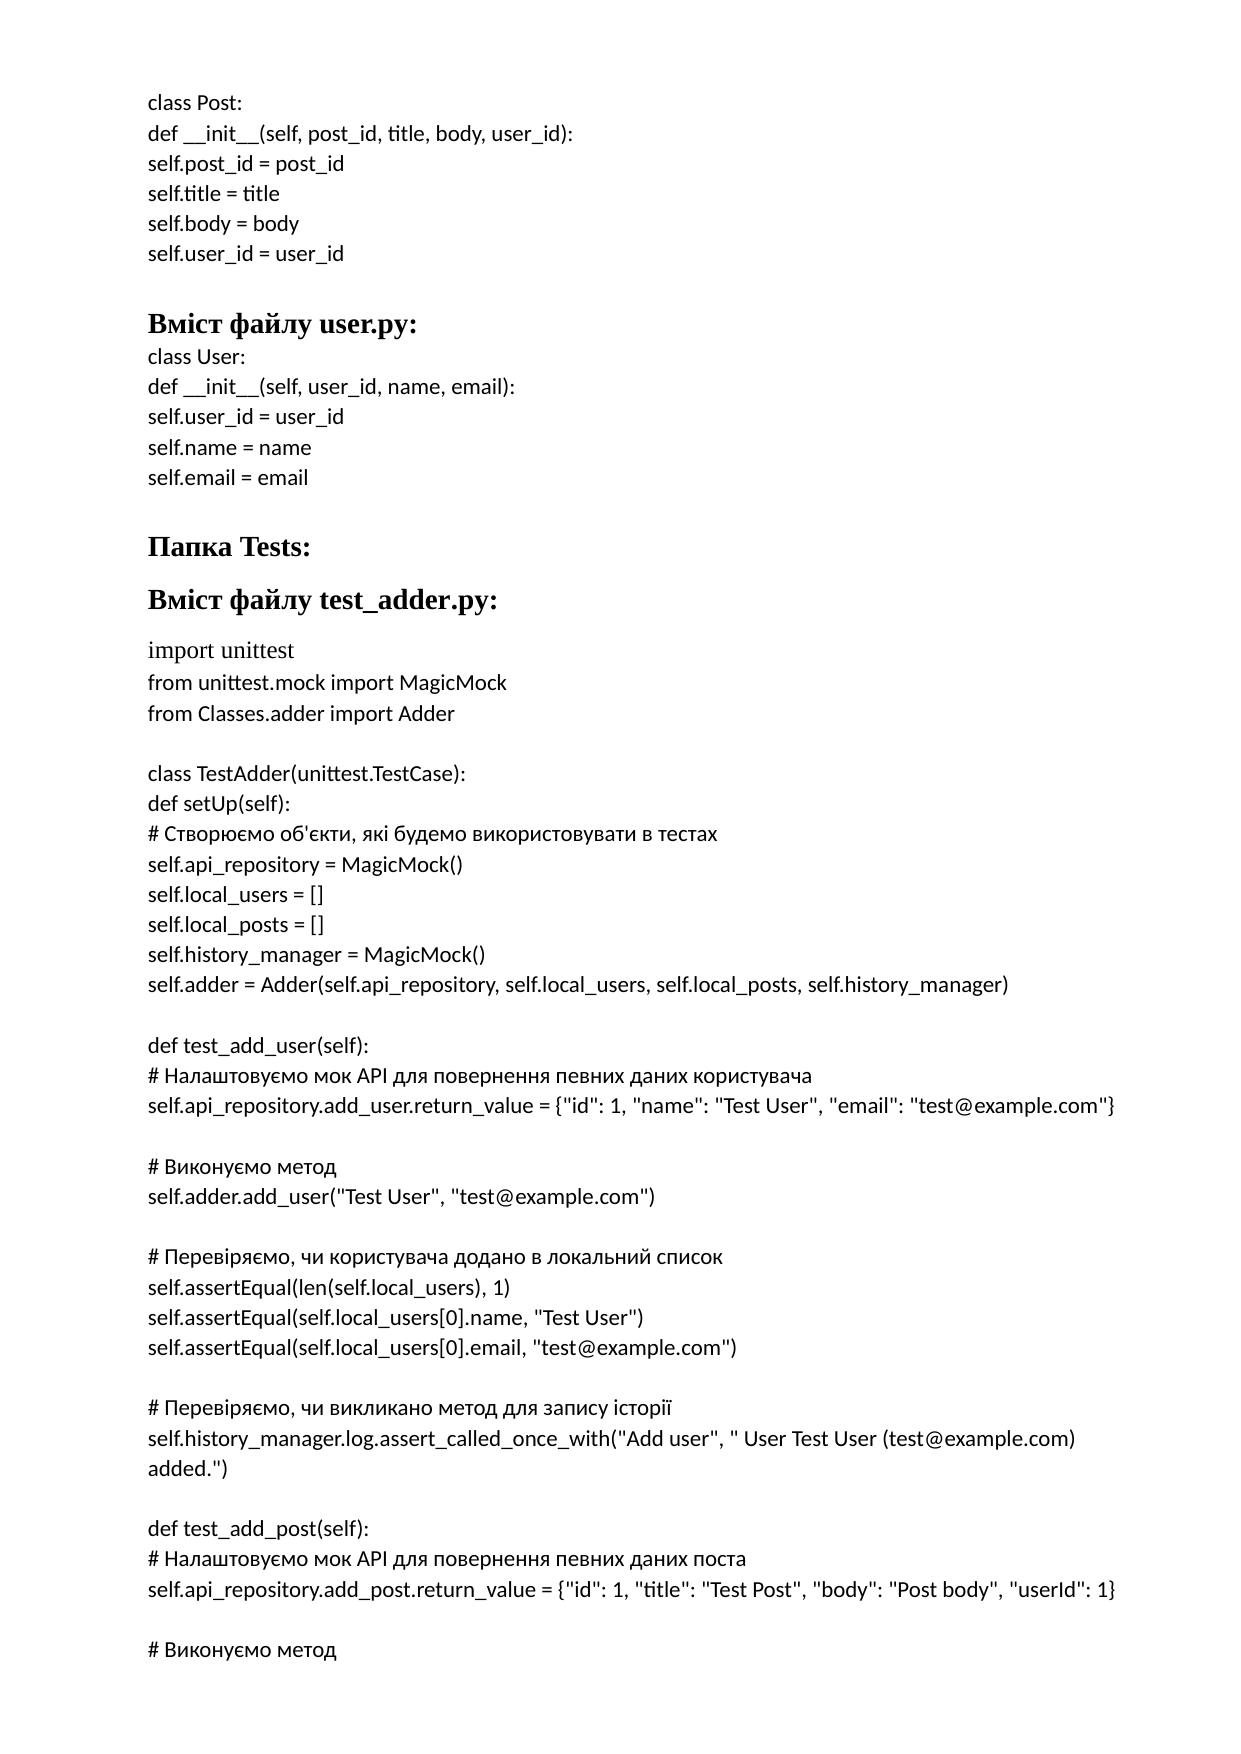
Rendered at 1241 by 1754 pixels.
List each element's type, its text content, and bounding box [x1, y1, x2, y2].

text import unittest [148, 635, 1152, 664]
text self.history_manager = MagicMock() [148, 940, 1152, 968]
text self.title = title [148, 179, 1152, 207]
text def test_add_post(self): [148, 1514, 1152, 1542]
text self.body = body [148, 209, 1152, 237]
text self.post_id = post_id [148, 149, 1152, 177]
text def __init__(self, user_id, name, email): [148, 372, 1152, 400]
text from Classes.adder import Adder [148, 699, 1152, 727]
text def setUp(self): [148, 789, 1152, 817]
text class TestAdder(unittest.TestCase): [148, 759, 1152, 787]
text # Перевіряємо, чи викликано метод для запису історії [148, 1393, 1152, 1421]
text Папка Tests: [148, 529, 1152, 563]
text def __init__(self, post_id, title, body, user_id): [148, 119, 1152, 147]
text # Налаштовуємо мок API для повернення певних даних користувача [148, 1061, 1152, 1089]
text # Виконуємо метод [148, 1635, 1152, 1663]
text self.local_posts = [] [148, 910, 1152, 938]
text self.assertEqual(len(self.local_users), 1) [148, 1273, 1152, 1301]
text # Створюємо об'єкти, які будемо використовувати в тестах [148, 819, 1152, 847]
text self.name = name [148, 433, 1152, 461]
text def test_add_user(self): [148, 1031, 1152, 1059]
text self.assertEqual(self.local_users[0].email, "test@example.com") [148, 1333, 1152, 1361]
text self.history_manager.log.assert_called_once_with("Add user", " User Test User (test@example.com) added.") [148, 1424, 1152, 1482]
text self.api_repository.add_post.return_value = {"id": 1, "title": "Test Post", "body": "Post body", "userId": 1} [148, 1575, 1152, 1603]
text from unittest.mock import MagicMock [148, 668, 1152, 696]
text Вміст файлу test_adder.py: [148, 582, 1152, 616]
text # Виконуємо метод [148, 1152, 1152, 1180]
text self.local_users = [] [148, 880, 1152, 908]
text self.user_id = user_id [148, 402, 1152, 431]
text self.adder = Adder(self.api_repository, self.local_users, self.local_posts, self.history_manager) [148, 971, 1152, 998]
text # Налаштовуємо мок API для повернення певних даних поста [148, 1544, 1152, 1572]
text self.api_repository = MagicMock() [148, 850, 1152, 878]
text self.assertEqual(self.local_users[0].name, "Test User") [148, 1303, 1152, 1331]
text self.adder.add_user("Test User", "test@example.com") [148, 1182, 1152, 1210]
text self.user_id = user_id [148, 239, 1152, 268]
text # Перевіряємо, чи користувача додано в локальний список [148, 1242, 1152, 1270]
text self.api_repository.add_user.return_value = {"id": 1, "name": "Test User", "email": "test@example.com"} [148, 1091, 1152, 1119]
text class User: [148, 342, 1152, 370]
text self.email = email [148, 463, 1152, 491]
text Вміст файлу user.py: [148, 306, 1152, 339]
text class Post: [148, 88, 1152, 117]
